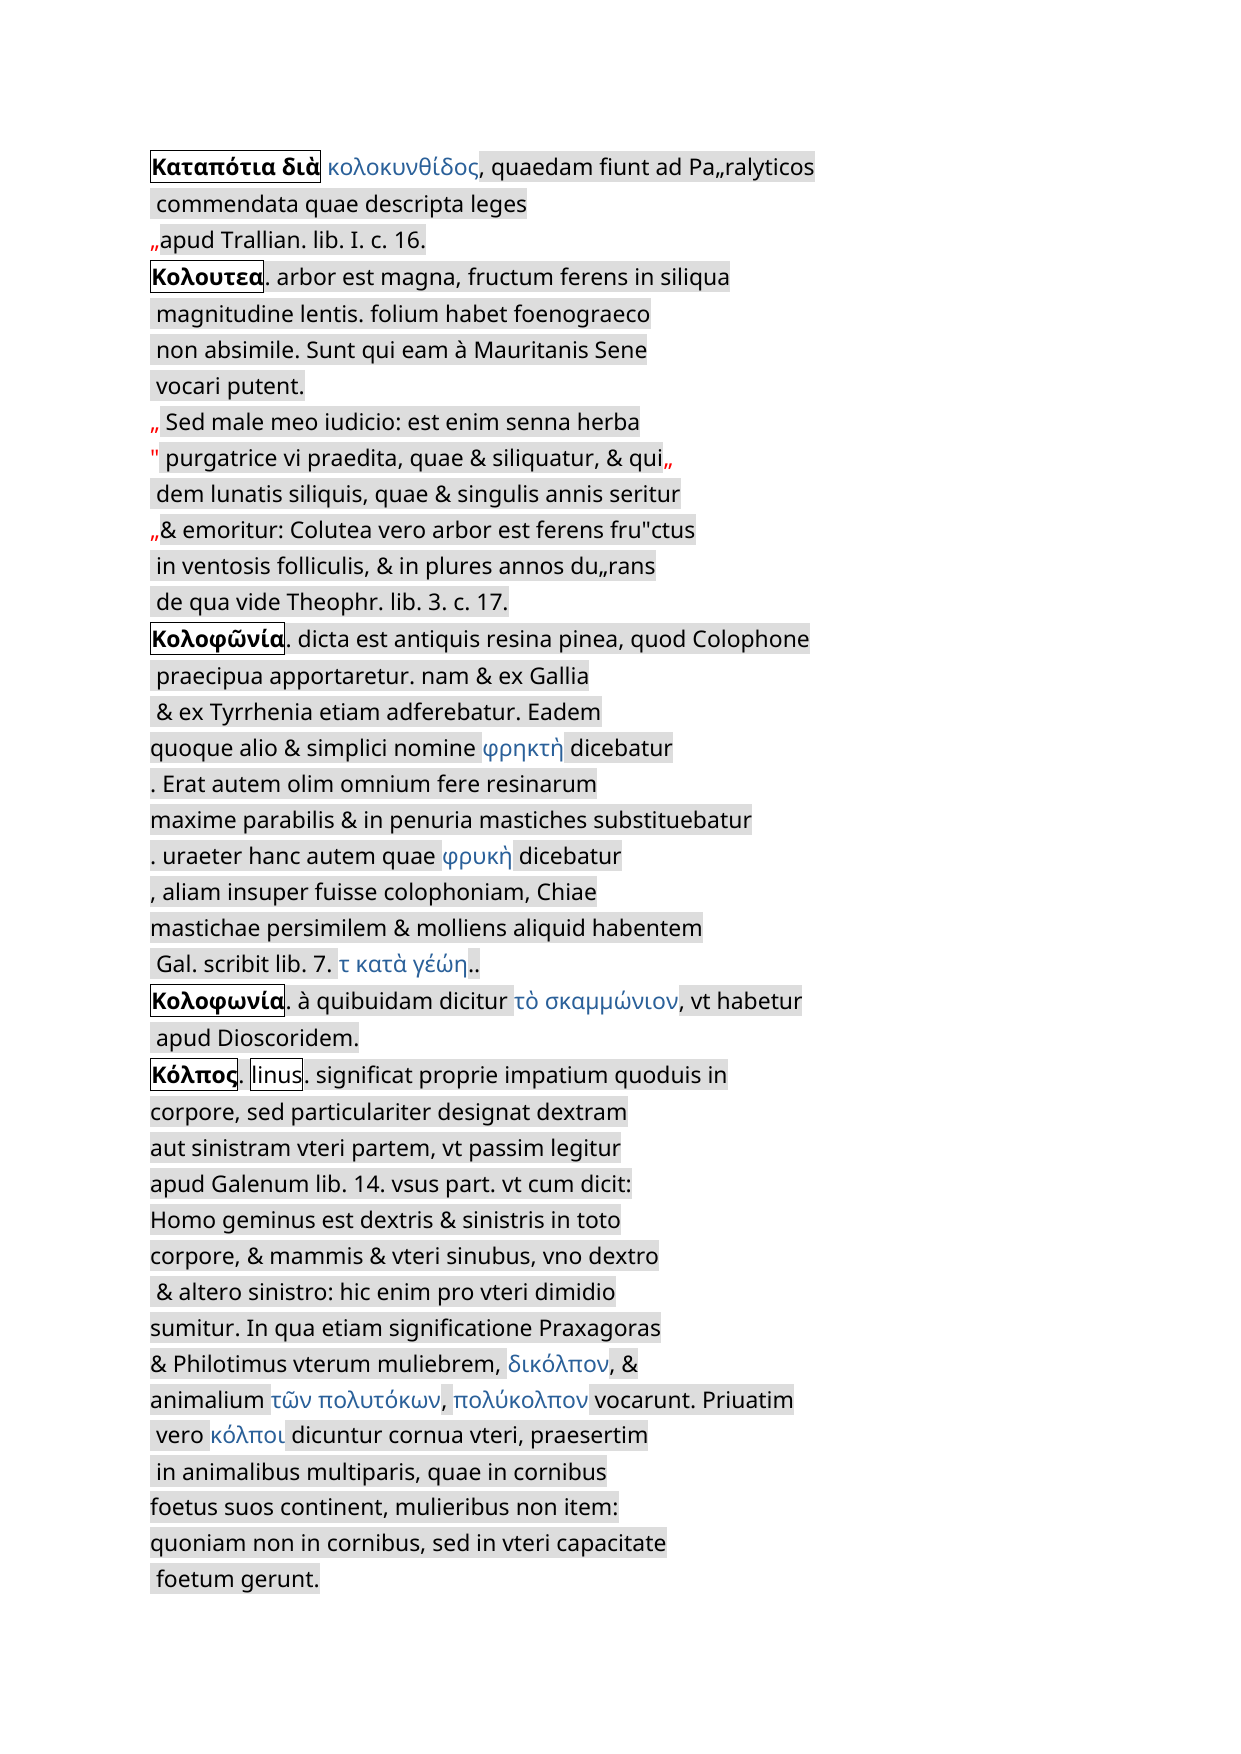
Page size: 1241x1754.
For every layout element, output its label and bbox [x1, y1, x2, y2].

text [150, 150, 1090, 1594]
